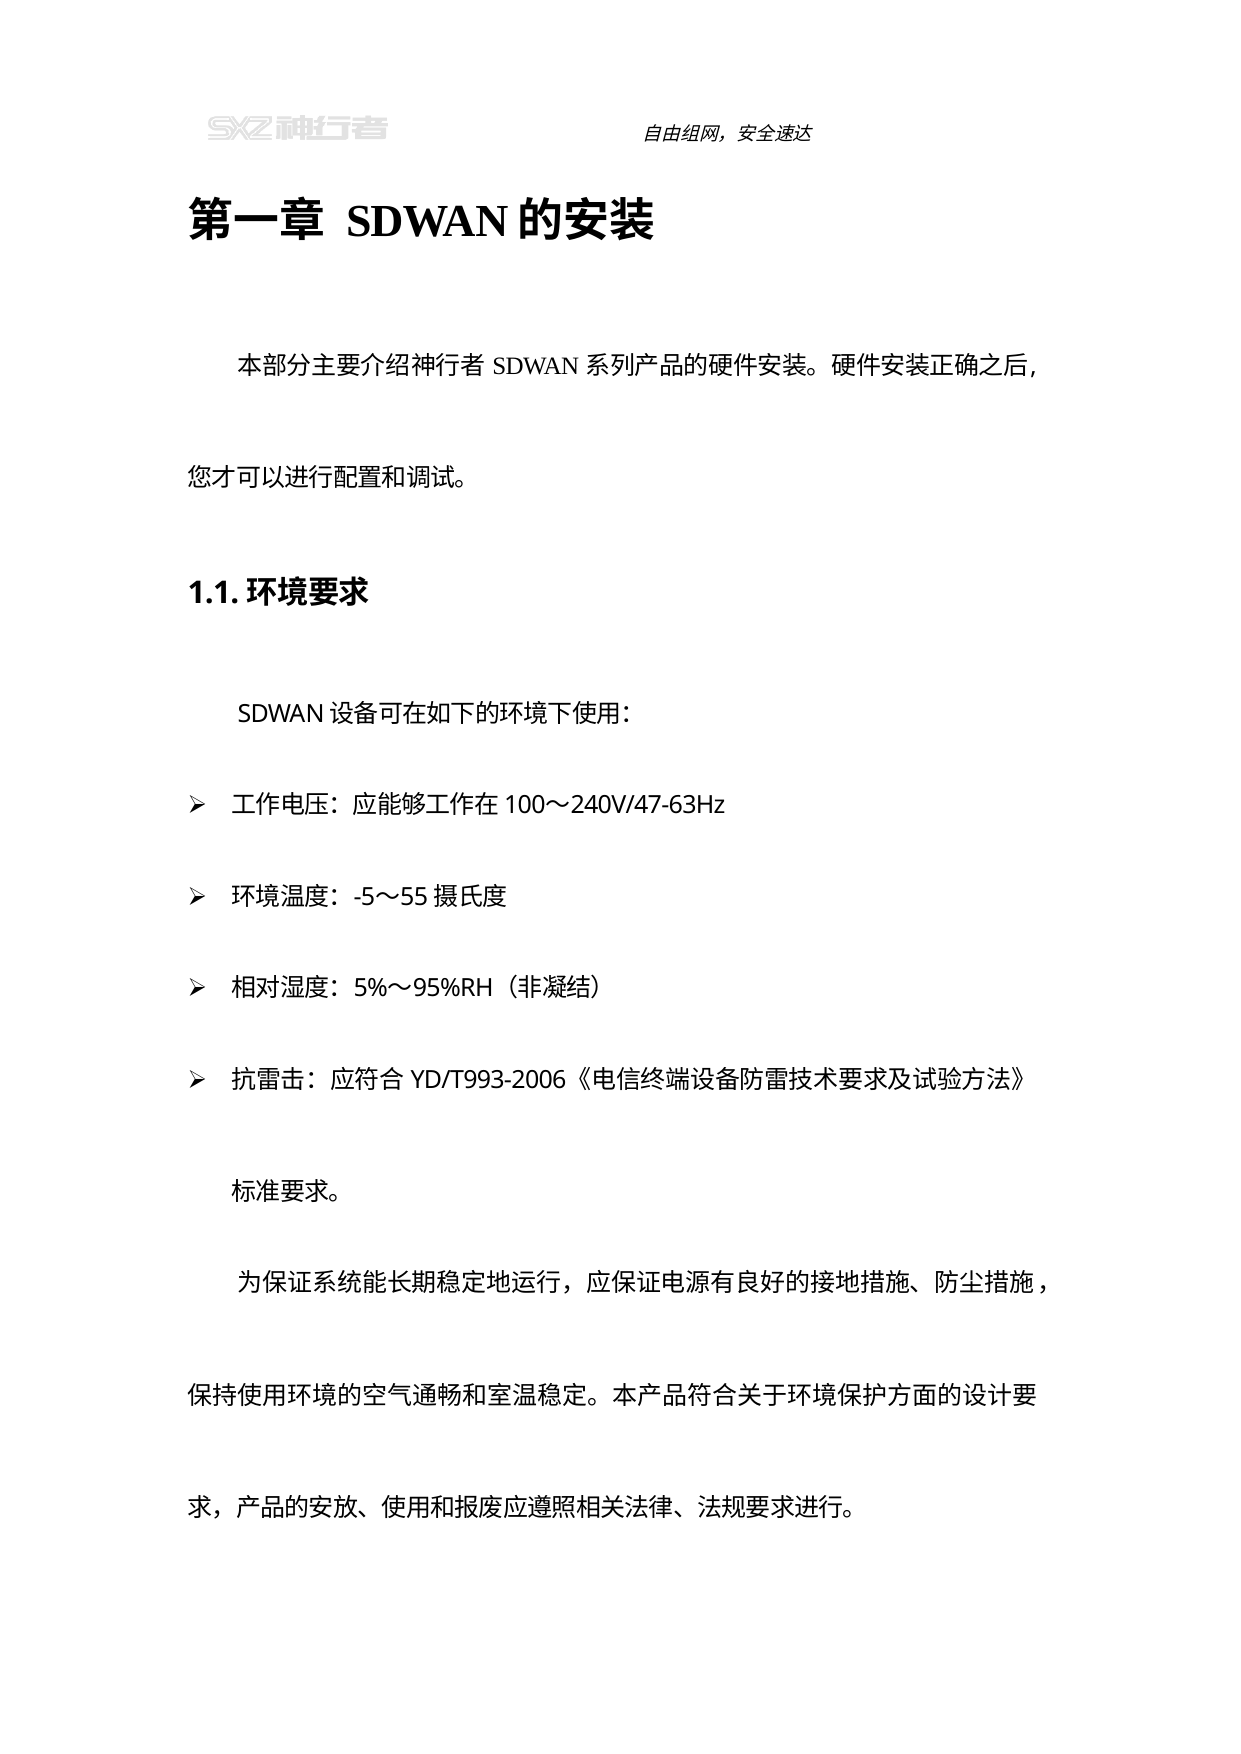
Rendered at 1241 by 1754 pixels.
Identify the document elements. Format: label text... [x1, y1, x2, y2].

list 相对湿度：5%～95%RH（非凝结） [187, 953, 1037, 1018]
text 本部分主要介绍神行者 SDWAN 系列产品的硬件安装。硬件安装正确之后,您才可以进行配置和调试。 [187, 331, 1037, 508]
text SDWAN设备可在如下的环境下使用： [187, 679, 1037, 744]
list 抗雷击：应符合YD/T993-2006《电信终端设备防雷技术要求及试验方法》标准要求。 [187, 1045, 1037, 1222]
text 为保证系统能长期稳定地运行，应保证电源有良好的接地措施、防尘措施，保持使用环境的空气通畅和室温稳定。本产品符合关于环境保护方面的设计要求，产品的安放、使用和报废应遵照相关法律、法规要求进行。 [187, 1248, 1037, 1538]
subtitle 第一章 SDWAN的安装 [187, 167, 1053, 265]
list 环境要求 [187, 557, 1037, 622]
list 工作电压：应能够工作在 100～240V/47-63Hz [187, 770, 1037, 835]
list 环境温度：-5～55 摄氏度 [187, 862, 1037, 927]
